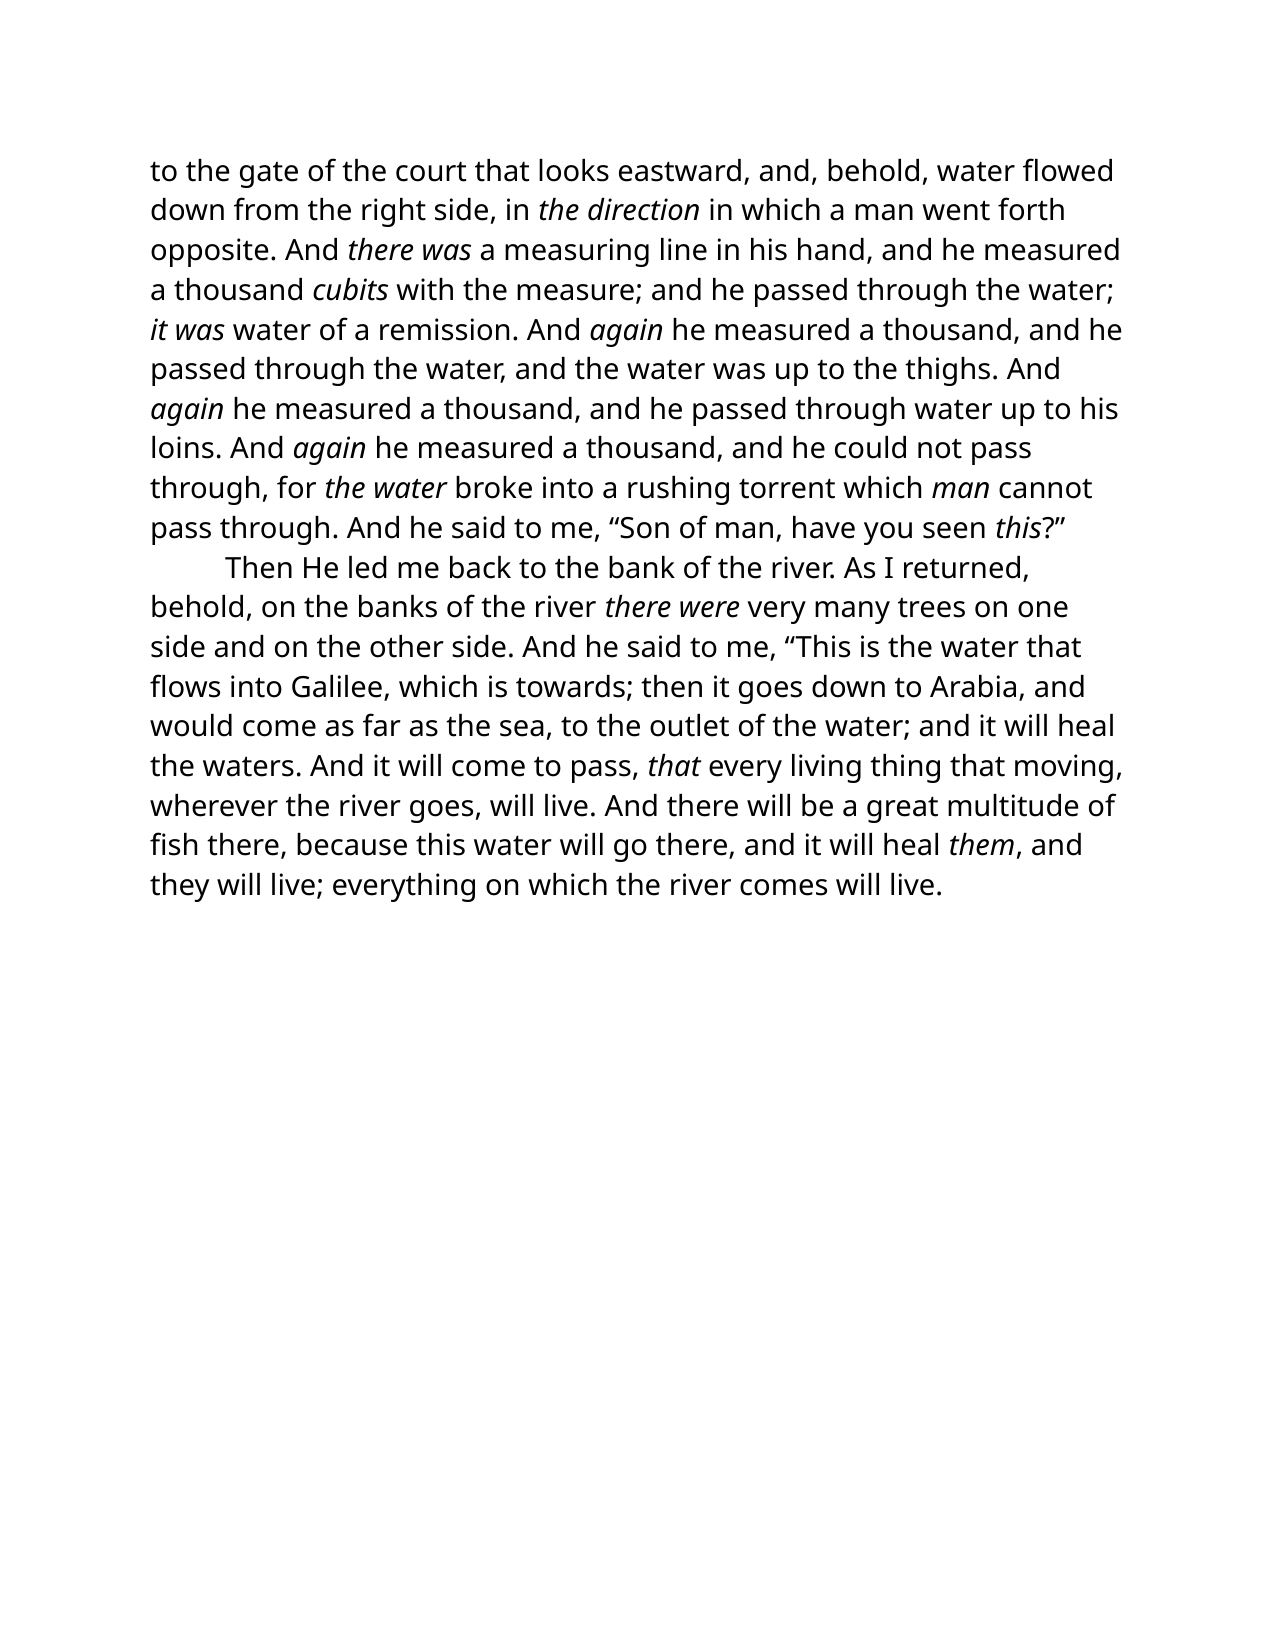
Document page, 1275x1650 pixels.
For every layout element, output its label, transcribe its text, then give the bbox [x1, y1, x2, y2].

text Then He led me back to the bank of the river. As I returned, behold, on the banks of the river there were very many trees on one side and on the other side. And he said to me, “This is the water that flows into Galilee, which is towards; then it goes down to Arabia, and would come as far as the sea, to the outlet of the water; and it will heal the waters. And it will come to pass, that every living thing that moving, wherever the river goes, will live. And there will be a great multitude of fish there, because this water will go there, and it will heal them, and they will live; everything on which the river comes will live. [150, 547, 1125, 904]
